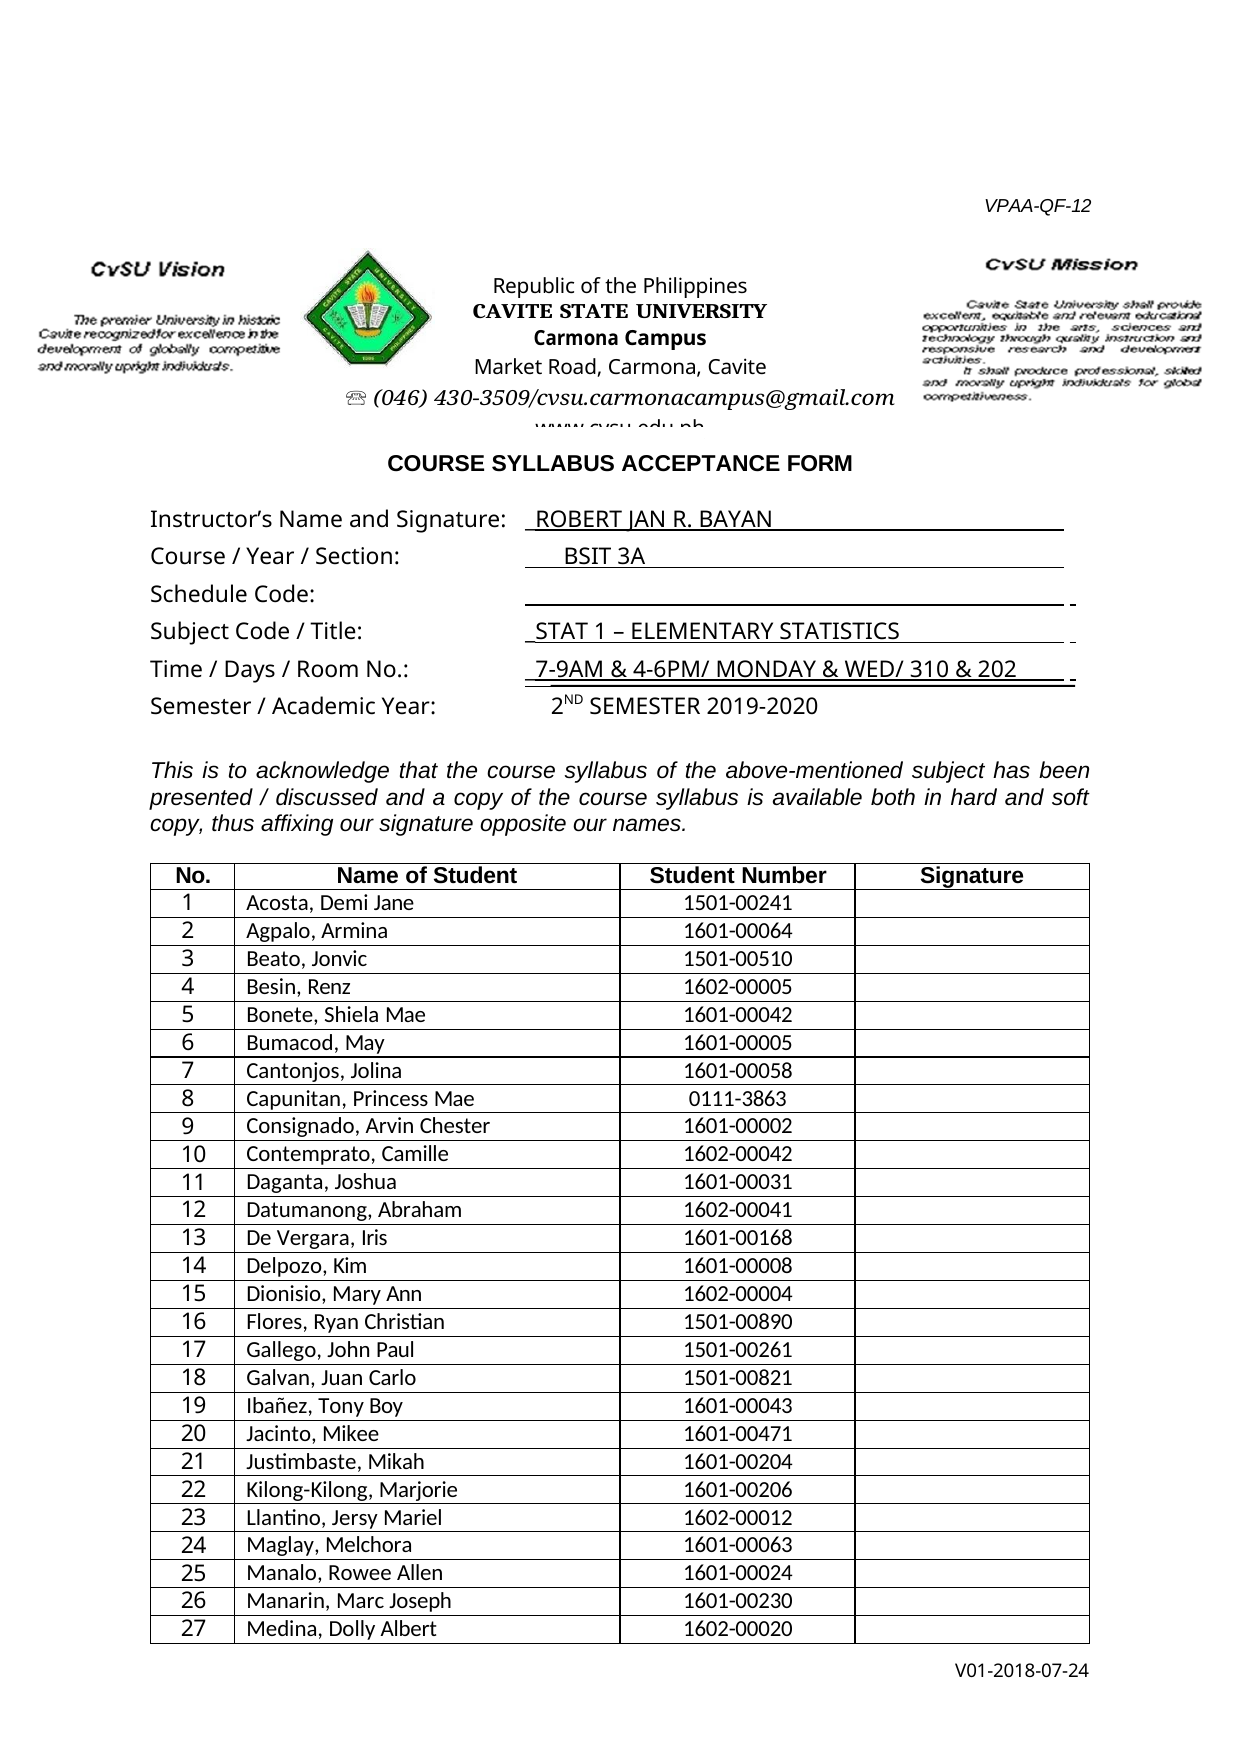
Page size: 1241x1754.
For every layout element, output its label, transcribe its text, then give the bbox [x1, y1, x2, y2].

table_cell 20 [151, 1421, 234, 1447]
table_cell Kilong-Kilong, Marjorie [235, 1476, 619, 1503]
table_cell 1602-00012 [621, 1504, 854, 1531]
table_cell [856, 1225, 1089, 1252]
table_cell 12 [151, 1197, 234, 1224]
table_cell Maglay, Melchora [235, 1532, 619, 1559]
table_cell 14 [151, 1253, 234, 1280]
table_cell 0111-3863 [621, 1085, 854, 1112]
table_cell 1501-00510 [621, 946, 854, 973]
table_cell 1602-00020 [621, 1616, 854, 1643]
table_cell [856, 1113, 1089, 1140]
table_cell 8 [151, 1085, 234, 1112]
table_cell Justimbaste, Mikah [235, 1449, 619, 1475]
table_cell De Vergara, Iris [235, 1225, 619, 1252]
table_cell [856, 1058, 1089, 1084]
table_cell 1501-00890 [621, 1309, 854, 1336]
table_cell 18 [151, 1365, 234, 1392]
table_cell 2 [151, 918, 234, 945]
table_cell 1601-00471 [621, 1421, 854, 1447]
table_cell 1601-00002 [621, 1113, 854, 1140]
table_cell Agpalo, Armina [235, 918, 619, 945]
table_cell Consignado, Arvin Chester [235, 1113, 619, 1140]
table_cell Dionisio, Mary Ann [235, 1281, 619, 1308]
table_cell 1601-00042 [621, 1002, 854, 1028]
table_cell 26 [151, 1588, 234, 1615]
table_cell 1602-00042 [621, 1141, 854, 1168]
table_cell Delpozo, Kim [235, 1253, 619, 1280]
table_cell Contemprato, Camille [235, 1141, 619, 1168]
table_cell 9 [151, 1113, 234, 1140]
table_cell Capunitan, Princess Mae [235, 1085, 619, 1112]
table_cell Galvan, Juan Carlo [235, 1365, 619, 1392]
table_cell [856, 1365, 1089, 1392]
table_cell 1601-00063 [621, 1532, 854, 1559]
table_cell 15 [151, 1281, 234, 1308]
table_cell Besin, Renz [235, 974, 619, 1001]
table_cell 16 [151, 1309, 234, 1336]
table_cell 7 [151, 1058, 234, 1084]
table_cell 6 [151, 1030, 234, 1056]
table_cell [856, 1197, 1089, 1224]
table_cell 1501-00261 [621, 1337, 854, 1364]
table_cell [856, 1421, 1089, 1447]
table_cell 22 [151, 1476, 234, 1503]
table_cell 3 [151, 946, 234, 973]
table_cell 10 [151, 1141, 234, 1168]
table_cell 1602-00041 [621, 1197, 854, 1224]
table_cell Bumacod, May [235, 1030, 619, 1056]
table_cell [856, 1393, 1089, 1419]
table_cell 1601-00043 [621, 1393, 854, 1419]
table_cell [856, 918, 1089, 945]
table_cell 11 [151, 1169, 234, 1196]
subtitle Instructor’s Name and Signature: _ROBERT JAN R. BAYAN Course / Year / Section: BSIT 3A Schedule Code: Subject Code / Title: _STAT 1 – ELEMENTARY STATISTICS Time / Days / Room No.: _7-9AM & 4-6PM/ MONDAY & WED/ 310 & 202 Semester / Academic Year: 2ND SEMESTER 2019-2020 [150, 503, 1079, 722]
table_cell [856, 1169, 1089, 1196]
table_cell 1601-00024 [621, 1560, 854, 1587]
table_cell Beato, Jonvic [235, 946, 619, 973]
table_cell [856, 1337, 1089, 1364]
table_cell 1601-00230 [621, 1588, 854, 1615]
table_cell [856, 890, 1089, 917]
table_cell 1601-00064 [621, 918, 854, 945]
table_cell 21 [151, 1449, 234, 1475]
picture [22, 234, 1218, 423]
table_cell [856, 946, 1089, 973]
table_cell 1601-00058 [621, 1058, 854, 1084]
table_cell 5 [151, 1002, 234, 1028]
table_cell 1602-00005 [621, 974, 854, 1001]
table_cell Ibañez, Tony Boy [235, 1393, 619, 1419]
table_cell Manalo, Rowee Allen [235, 1560, 619, 1587]
table_cell Bonete, Shiela Mae [235, 1002, 619, 1028]
table_cell 1601-00005 [621, 1030, 854, 1056]
table_header Student Number [621, 864, 854, 889]
table_cell [856, 1560, 1089, 1587]
table_cell [856, 1532, 1089, 1559]
table_cell [856, 1588, 1089, 1615]
table_cell 13 [151, 1225, 234, 1252]
table_cell Daganta, Joshua [235, 1169, 619, 1196]
table_cell 1601-00008 [621, 1253, 854, 1280]
table_cell Acosta, Demi Jane [235, 890, 619, 917]
table_cell 19 [151, 1393, 234, 1419]
table_cell [856, 1476, 1089, 1503]
table_cell [856, 1309, 1089, 1336]
table_cell [856, 1030, 1089, 1056]
table_cell 27 [151, 1616, 234, 1643]
table_cell [856, 974, 1089, 1001]
table_cell 1601-00204 [621, 1449, 854, 1475]
table_cell 1 [151, 890, 234, 917]
table_cell 24 [151, 1532, 234, 1559]
table_cell 23 [151, 1504, 234, 1531]
table_cell Datumanong, Abraham [235, 1197, 619, 1224]
table_cell Llantino, Jersy Mariel [235, 1504, 619, 1531]
table_cell [856, 1253, 1089, 1280]
table_cell 1501-00821 [621, 1365, 854, 1392]
table_cell 1601-00168 [621, 1225, 854, 1252]
table_cell [856, 1141, 1089, 1168]
table_cell [856, 1281, 1089, 1308]
text This is to acknowledge that the course syllabus of the above-mentioned subject has been presented / discussed and a copy of the course syllabus is available both in hard and soft copy, thus affixing our signature opposite our names. [150, 757, 1091, 836]
table_header Name of Student [235, 864, 619, 889]
subtitle COURSE SYLLABUS ACCEPTANCE FORM [363, 450, 877, 476]
table_cell 17 [151, 1337, 234, 1364]
table_cell [856, 1616, 1089, 1643]
table_cell Flores, Ryan Christian [235, 1309, 619, 1336]
table_cell Gallego, John Paul [235, 1337, 619, 1364]
table_header No. [151, 864, 234, 889]
text VPAA-QF-12 [10, 195, 1092, 217]
table_cell Cantonjos, Jolina [235, 1058, 619, 1084]
table_cell [856, 1504, 1089, 1531]
table_cell Jacinto, Mikee [235, 1421, 619, 1447]
table_cell 1602-00004 [621, 1281, 854, 1308]
table_cell [856, 1002, 1089, 1028]
table_cell 1601-00031 [621, 1169, 854, 1196]
table_cell Manarin, Marc Joseph [235, 1588, 619, 1615]
table_cell 25 [151, 1560, 234, 1587]
table_header Signature [856, 864, 1089, 889]
table_cell 1501-00241 [621, 890, 854, 917]
table_cell Medina, Dolly Albert [235, 1616, 619, 1643]
table_cell [856, 1085, 1089, 1112]
table_cell [856, 1449, 1089, 1475]
table_cell 1601-00206 [621, 1476, 854, 1503]
table_cell 4 [151, 974, 234, 1001]
